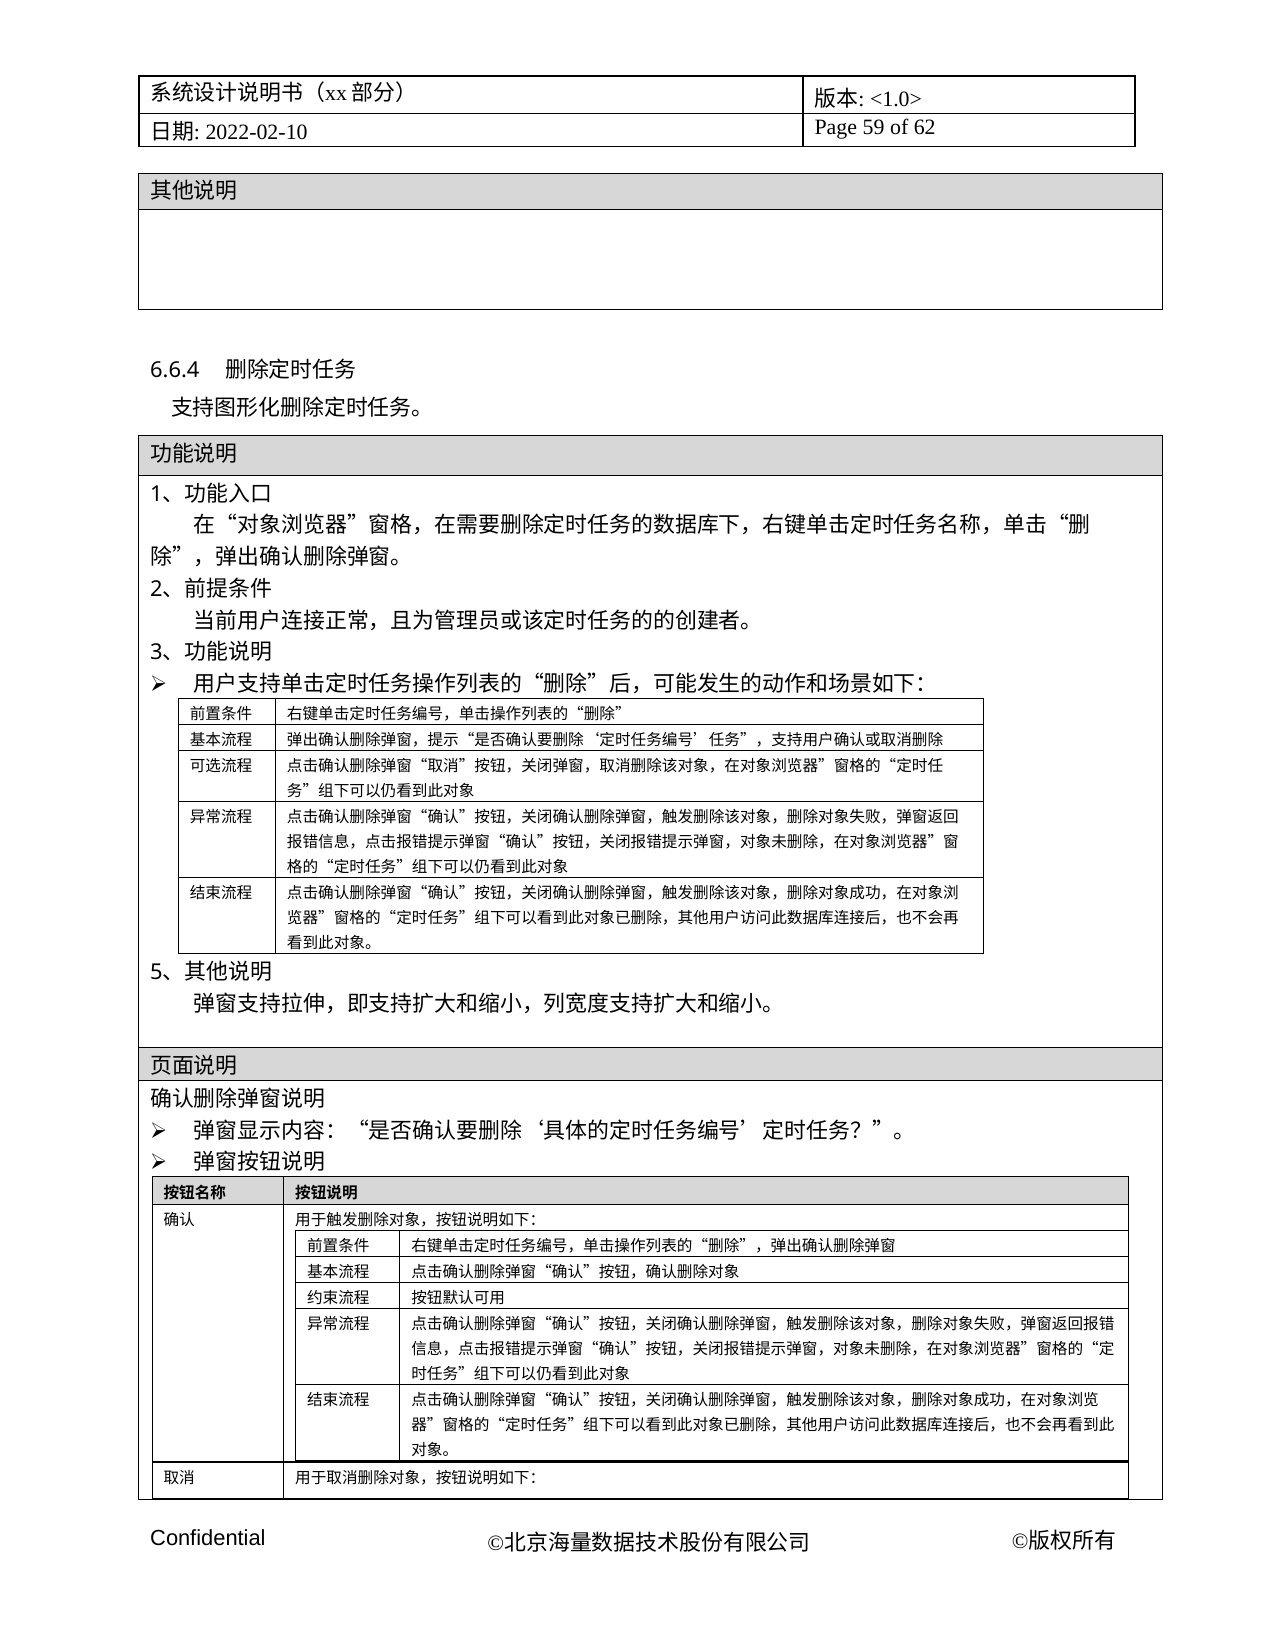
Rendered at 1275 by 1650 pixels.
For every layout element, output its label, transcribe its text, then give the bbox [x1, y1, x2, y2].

subtitle 删除定时任务 [150, 352, 1125, 384]
table_cell 页面说明 [139, 1048, 1162, 1080]
table_cell 其他说明 [139, 174, 1162, 209]
table_cell 1、功能入口 在“对象浏览器”窗格，在需要删除定时任务的数据库下，右键单击定时任务名称，单击“删除”，弹出确认删除弹窗。 2、前提条件 当前用户连接正常，且为管理员或该定时任务的的创建者。 3、功能说明 用户支持单击定时任务操作列表的“删除”后，可能发生的动作和场景如下： 5、其他说明 弹窗支持拉伸，即支持扩大和缩小，列宽度支持扩大和缩小。 [139, 476, 1162, 1047]
table_cell [139, 210, 1162, 309]
table_header 功能说明 [139, 436, 1162, 475]
table_cell 确认删除弹窗说明 弹窗显示内容：“是否确认要删除‘具体的定时任务编号’定时任务？”。 弹窗按钮说明 [139, 1081, 1162, 1499]
text 支持图形化删除定时任务。 [150, 390, 1125, 422]
